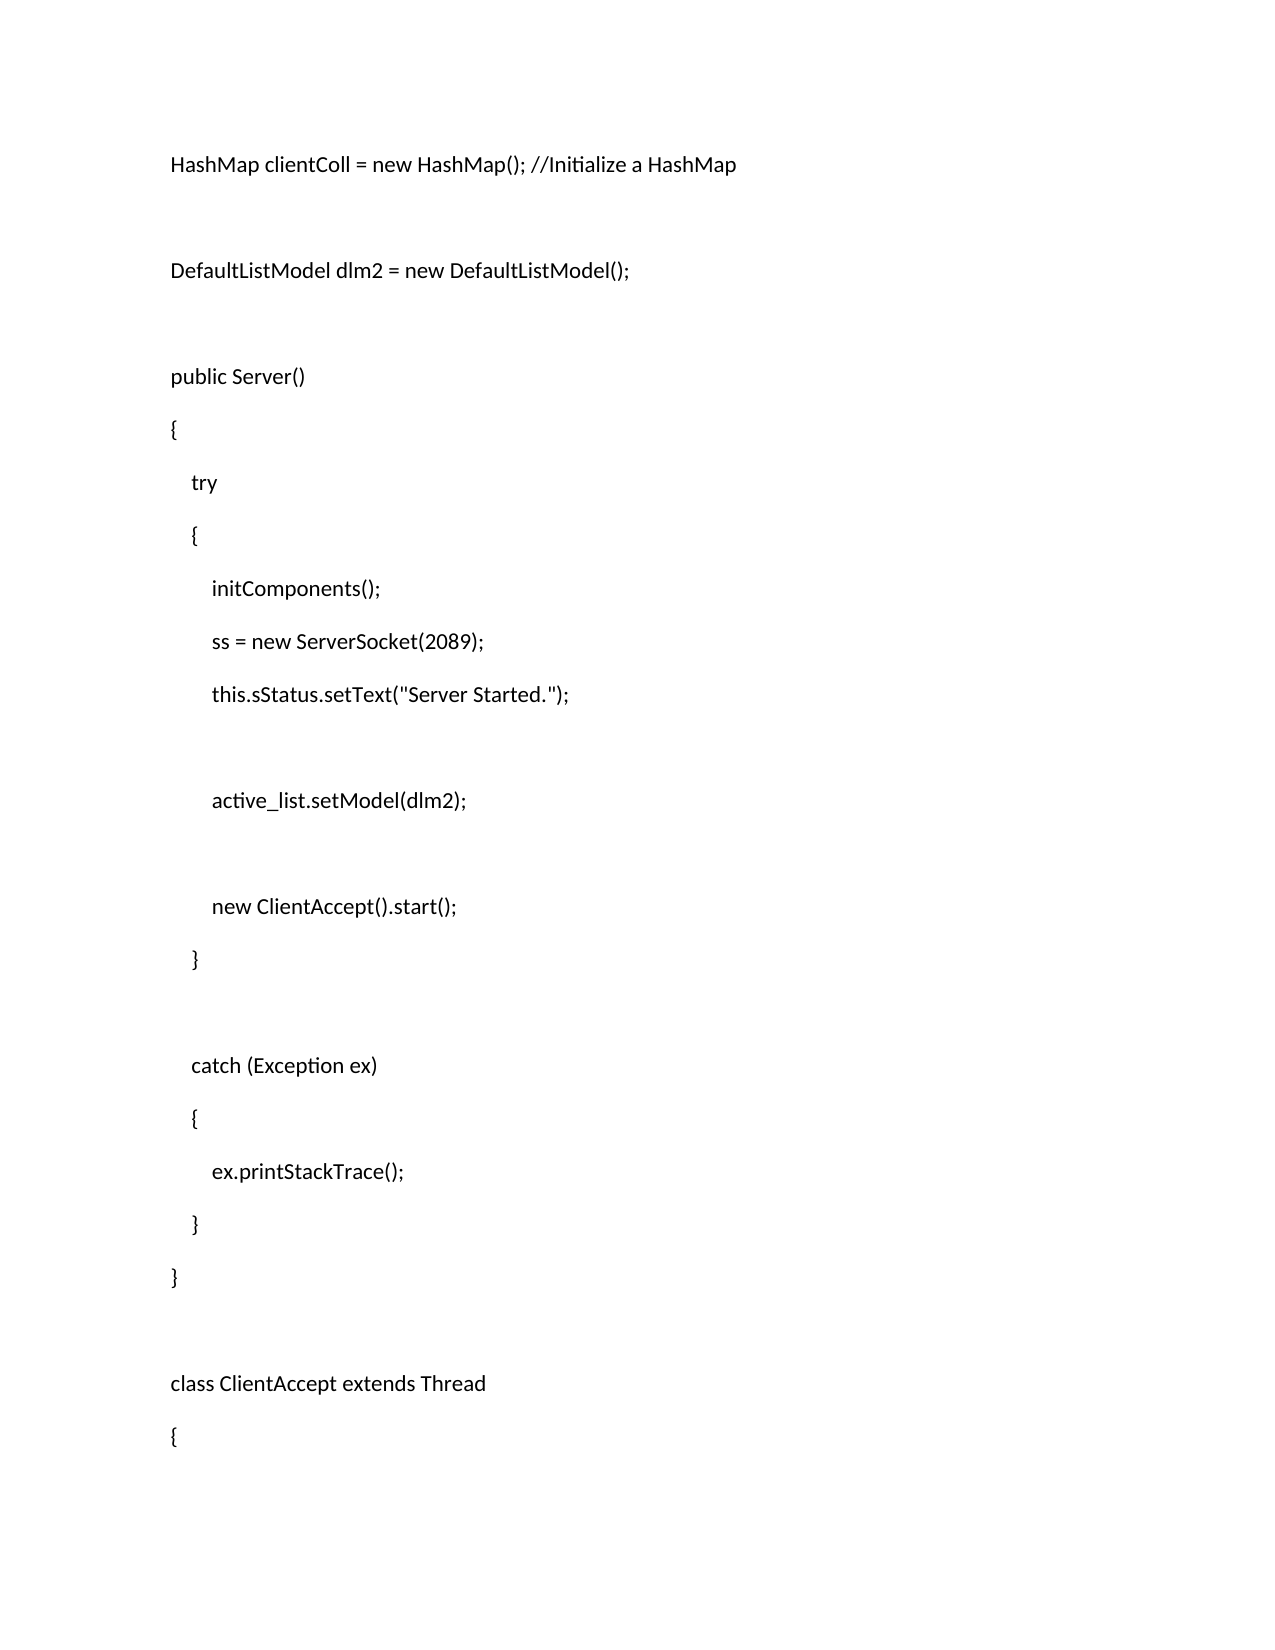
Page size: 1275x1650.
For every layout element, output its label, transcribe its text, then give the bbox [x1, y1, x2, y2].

text ss = new ServerSocket(2089); [150, 627, 1125, 655]
text } [150, 1210, 1125, 1238]
text ex.printStackTrace(); [150, 1157, 1125, 1185]
text HashMap clientColl = new HashMap(); //Initialize a HashMap [150, 150, 1125, 178]
text DefaultListModel dlm2 = new DefaultListModel(); [150, 256, 1125, 284]
text initComponents(); [150, 574, 1125, 602]
text this.sStatus.setText("Server Started."); [150, 680, 1125, 708]
text { [150, 1104, 1125, 1132]
text try [150, 468, 1125, 496]
text public Server() [150, 362, 1125, 390]
text class ClientAccept extends Thread [150, 1369, 1125, 1397]
text { [150, 1422, 1125, 1451]
text } [150, 1263, 1125, 1291]
text new ClientAccept().start(); [150, 892, 1125, 920]
text { [150, 521, 1125, 549]
text { [150, 415, 1125, 443]
text active_list.setModel(dlm2); [150, 786, 1125, 814]
text catch (Exception ex) [150, 1051, 1125, 1079]
text } [150, 945, 1125, 973]
